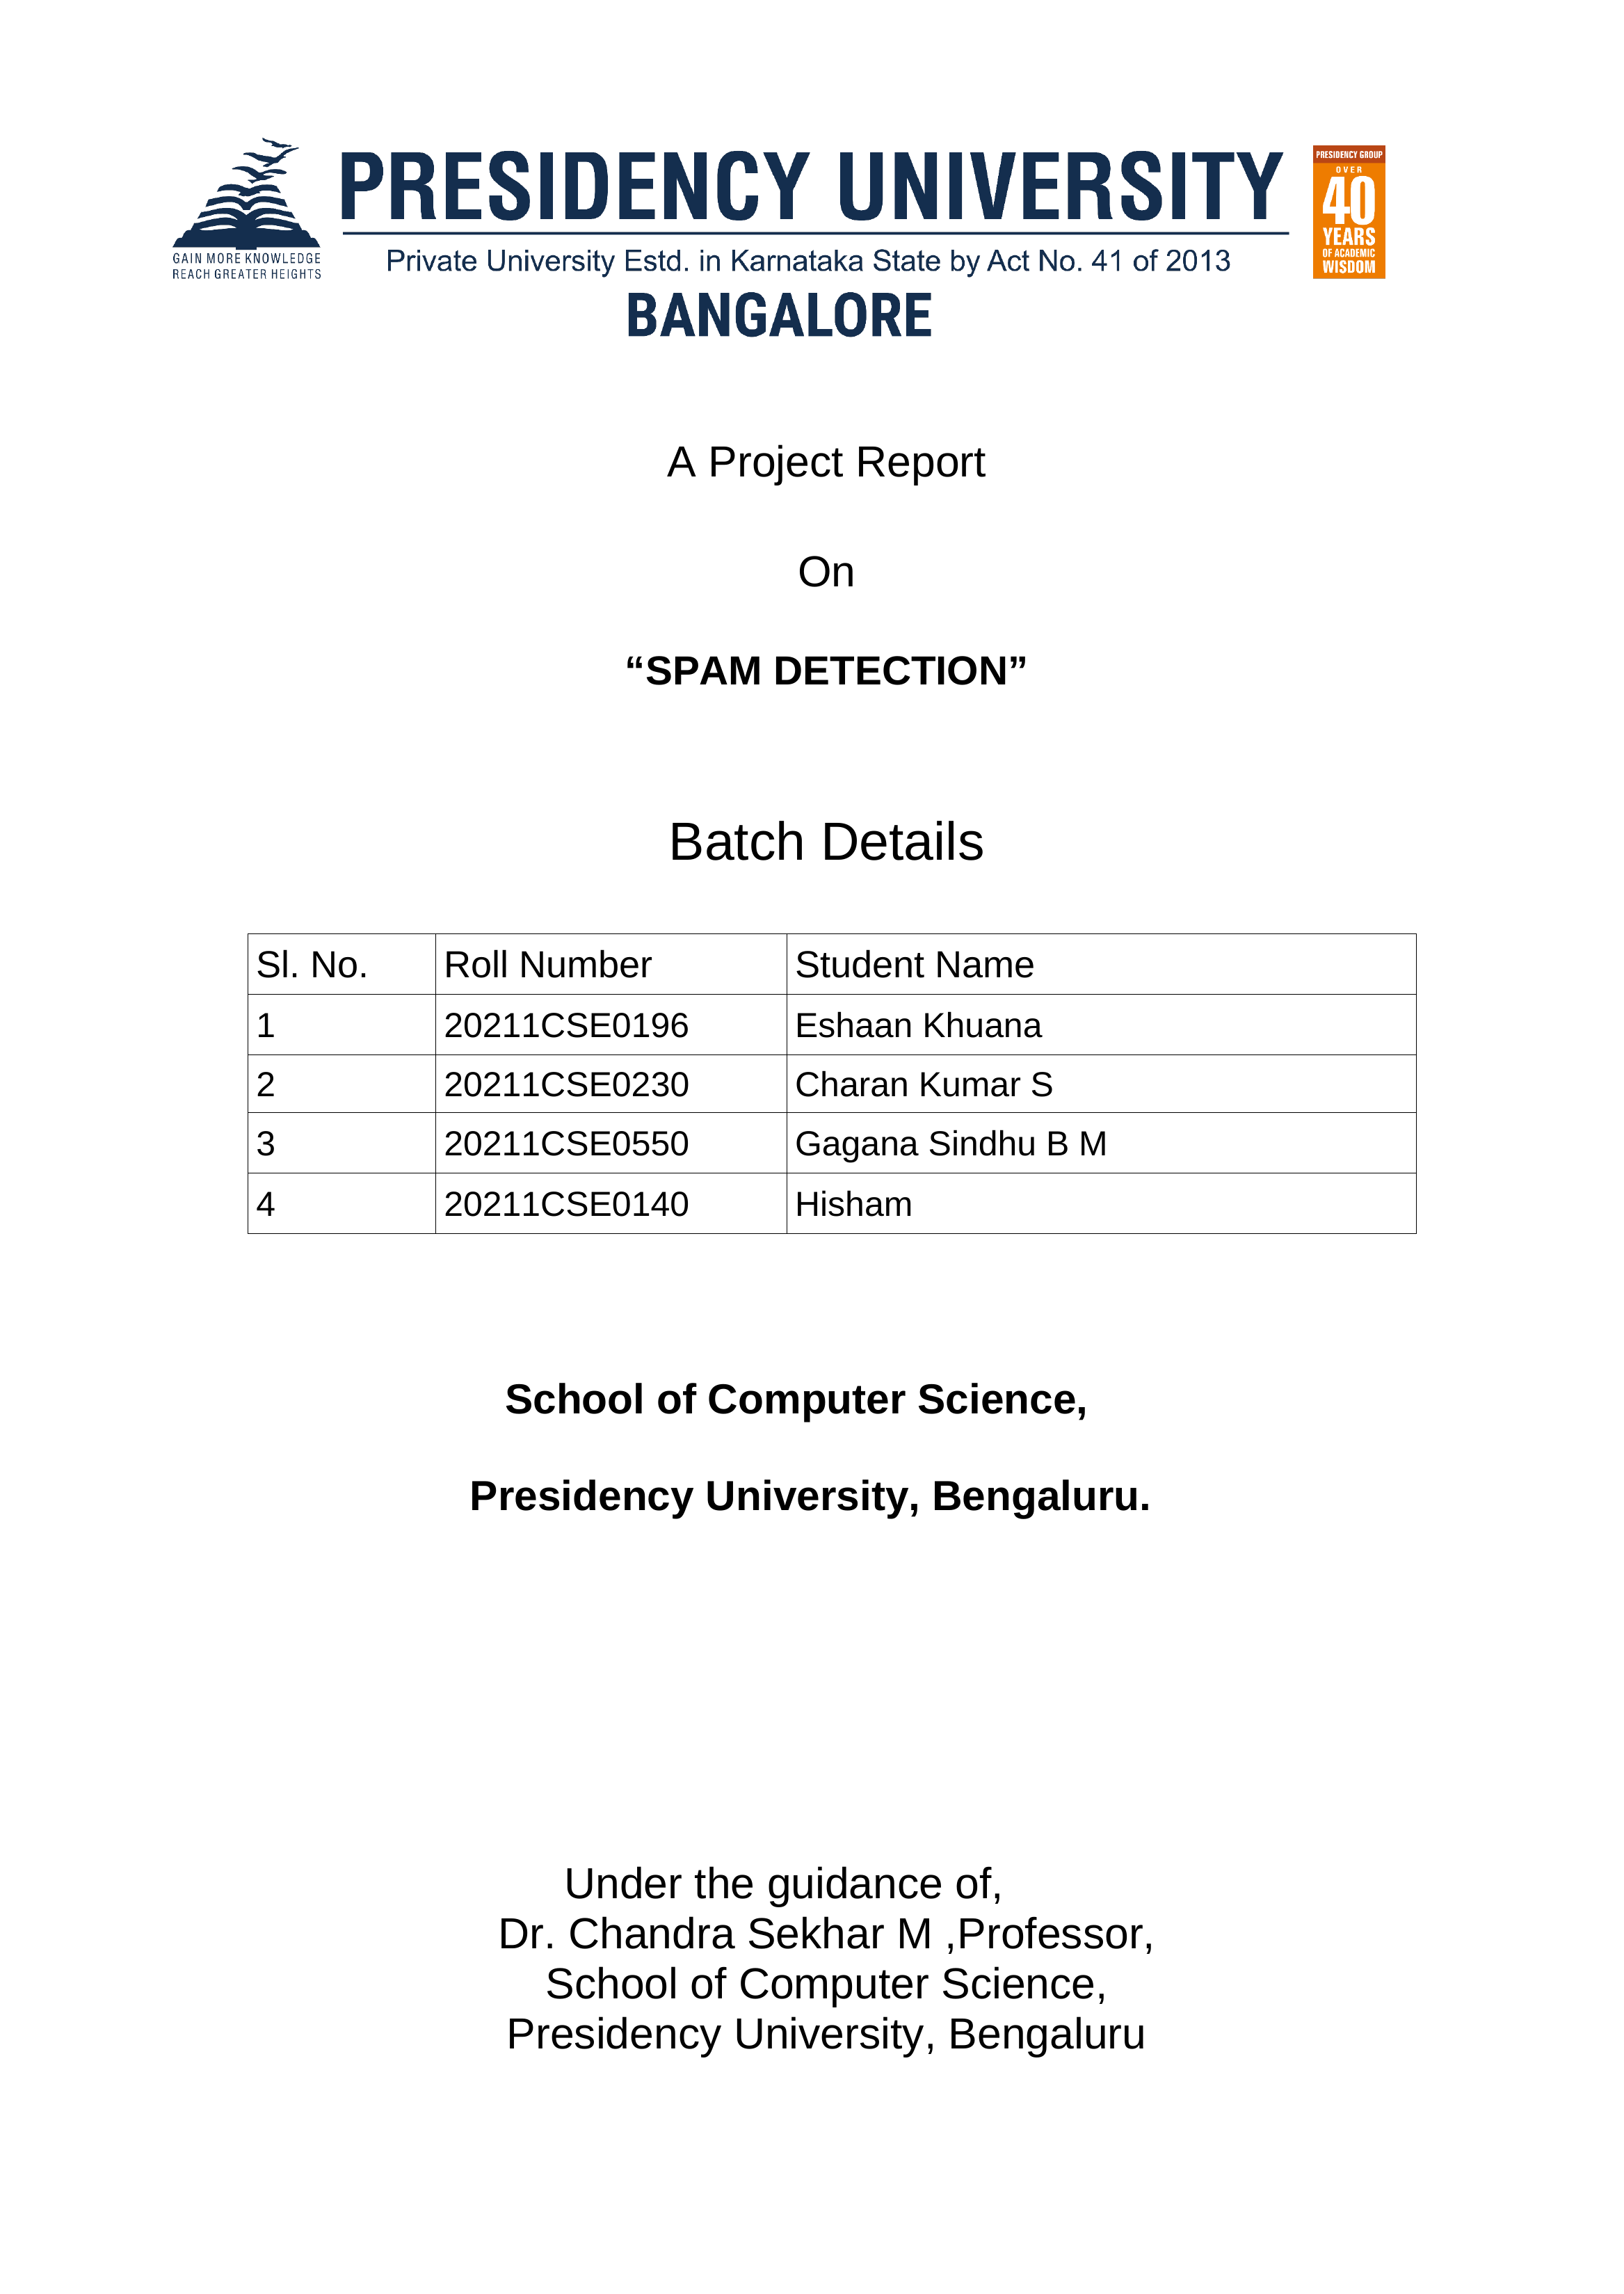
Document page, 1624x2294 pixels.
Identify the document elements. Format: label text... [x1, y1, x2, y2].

table_cell 3 [248, 1113, 435, 1173]
table_cell Charan Kumar S [787, 1055, 1416, 1112]
table_cell 20211CSE0230 [436, 1055, 787, 1112]
text Under the guidance of, [144, 1858, 1510, 1908]
text Presidency University, Bengaluru. [144, 1471, 1510, 1520]
text School of Computer Science, [144, 1958, 1510, 2008]
text “SPAM DETECTION” [144, 647, 1510, 693]
table_cell Gagana Sindhu B M [787, 1113, 1416, 1173]
text Batch Details [144, 810, 1510, 872]
table_header Sl. No. [248, 934, 435, 994]
table_header Roll Number [436, 934, 787, 994]
text On [144, 546, 1510, 596]
text Dr. Chandra Sekhar M ,Professor, [144, 1908, 1510, 1958]
table_cell Hisham [787, 1173, 1416, 1233]
picture [143, 123, 1414, 356]
table_cell 1 [248, 995, 435, 1054]
table_cell Eshaan Khuana [787, 995, 1416, 1054]
table_header Student Name [787, 934, 1416, 994]
text A Project Report [144, 436, 1510, 486]
text Presidency University, Bengaluru [144, 2008, 1510, 2058]
table_cell 20211CSE0140 [436, 1173, 787, 1233]
table_cell 4 [248, 1173, 435, 1233]
table_cell 20211CSE0550 [436, 1113, 787, 1173]
text School of Computer Science, [144, 1374, 1510, 1423]
table_cell 2 [248, 1055, 435, 1112]
table_cell 20211CSE0196 [436, 995, 787, 1054]
